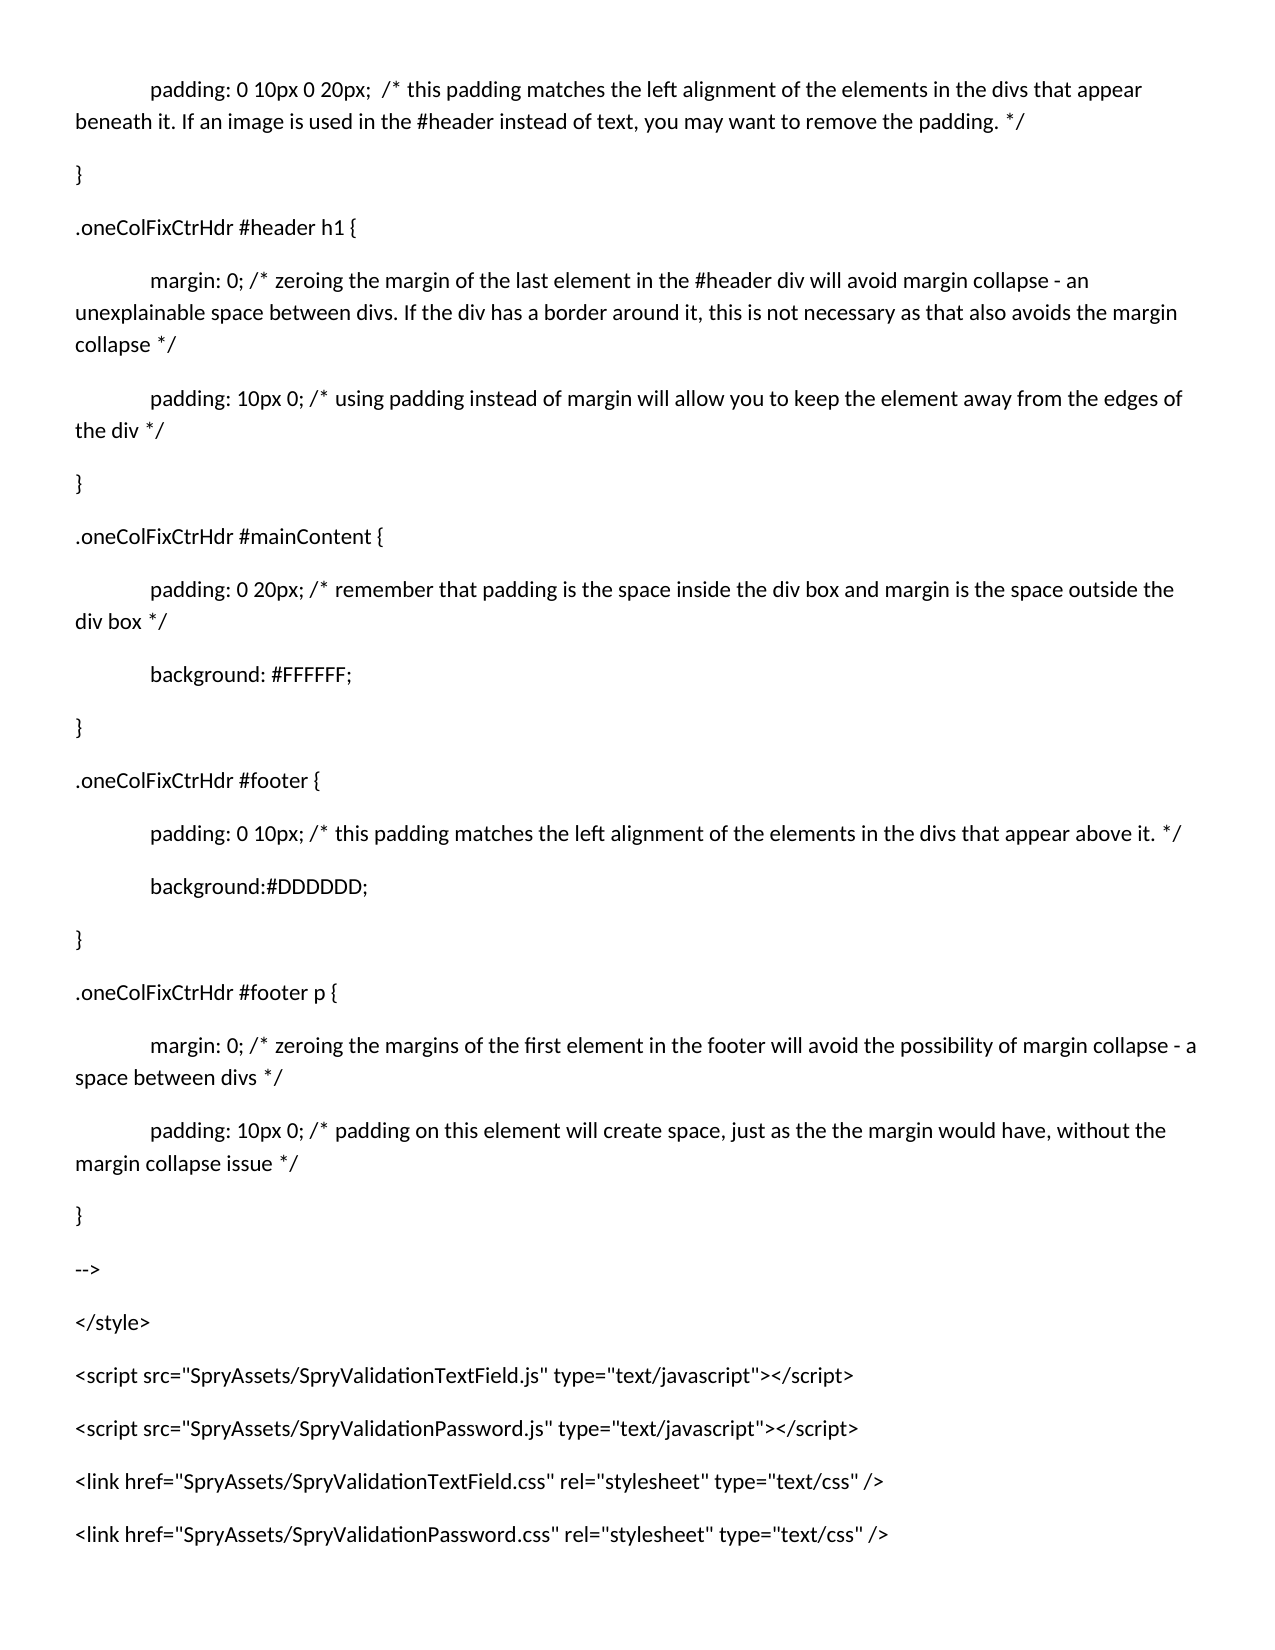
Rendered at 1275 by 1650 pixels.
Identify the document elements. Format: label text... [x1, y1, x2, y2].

text .oneColFixCtrHdr #footer { [75, 766, 1200, 794]
text <script src="SpryAssets/SpryValidationPassword.js" type="text/javascript"></script> [75, 1414, 1200, 1442]
text margin: 0; /* zeroing the margins of the first element in the footer will avoid the possibility of margin collapse - a space between divs */ [75, 1031, 1200, 1091]
text padding: 0 10px; /* this padding matches the left alignment of the elements in the divs that appear above it. */ [75, 819, 1200, 847]
text --> [75, 1255, 1200, 1283]
text } [75, 713, 1200, 741]
text padding: 0 20px; /* remember that padding is the space inside the div box and margin is the space outside the div box */ [75, 575, 1200, 635]
text .oneColFixCtrHdr #mainContent { [75, 522, 1200, 550]
text margin: 0; /* zeroing the margin of the last element in the #header div will avoid margin collapse - an unexplainable space between divs. If the div has a border around it, this is not necessary as that also avoids the margin collapse */ [75, 266, 1200, 359]
text } [75, 469, 1200, 497]
text </style> [75, 1308, 1200, 1336]
text padding: 10px 0; /* padding on this element will create space, just as the the margin would have, without the margin collapse issue */ [75, 1116, 1200, 1177]
text .oneColFixCtrHdr #header h1 { [75, 213, 1200, 241]
text padding: 10px 0; /* using padding instead of margin will allow you to keep the element away from the edges of the div */ [75, 384, 1200, 444]
text <link href="SpryAssets/SpryValidationTextField.css" rel="stylesheet" type="text/css" /> [75, 1467, 1200, 1495]
text <link href="SpryAssets/SpryValidationPassword.css" rel="stylesheet" type="text/css" /> [75, 1520, 1200, 1548]
text } [75, 1202, 1200, 1230]
text } [75, 925, 1200, 953]
text padding: 0 10px 0 20px; /* this padding matches the left alignment of the elements in the divs that appear beneath it. If an image is used in the #header instead of text, you may want to remove the padding. */ [75, 75, 1200, 135]
text .oneColFixCtrHdr #footer p { [75, 978, 1200, 1006]
text } [75, 160, 1200, 188]
text background: #FFFFFF; [75, 660, 1200, 688]
text background:#DDDDDD; [75, 872, 1200, 900]
text <script src="SpryAssets/SpryValidationTextField.js" type="text/javascript"></script> [75, 1361, 1200, 1389]
